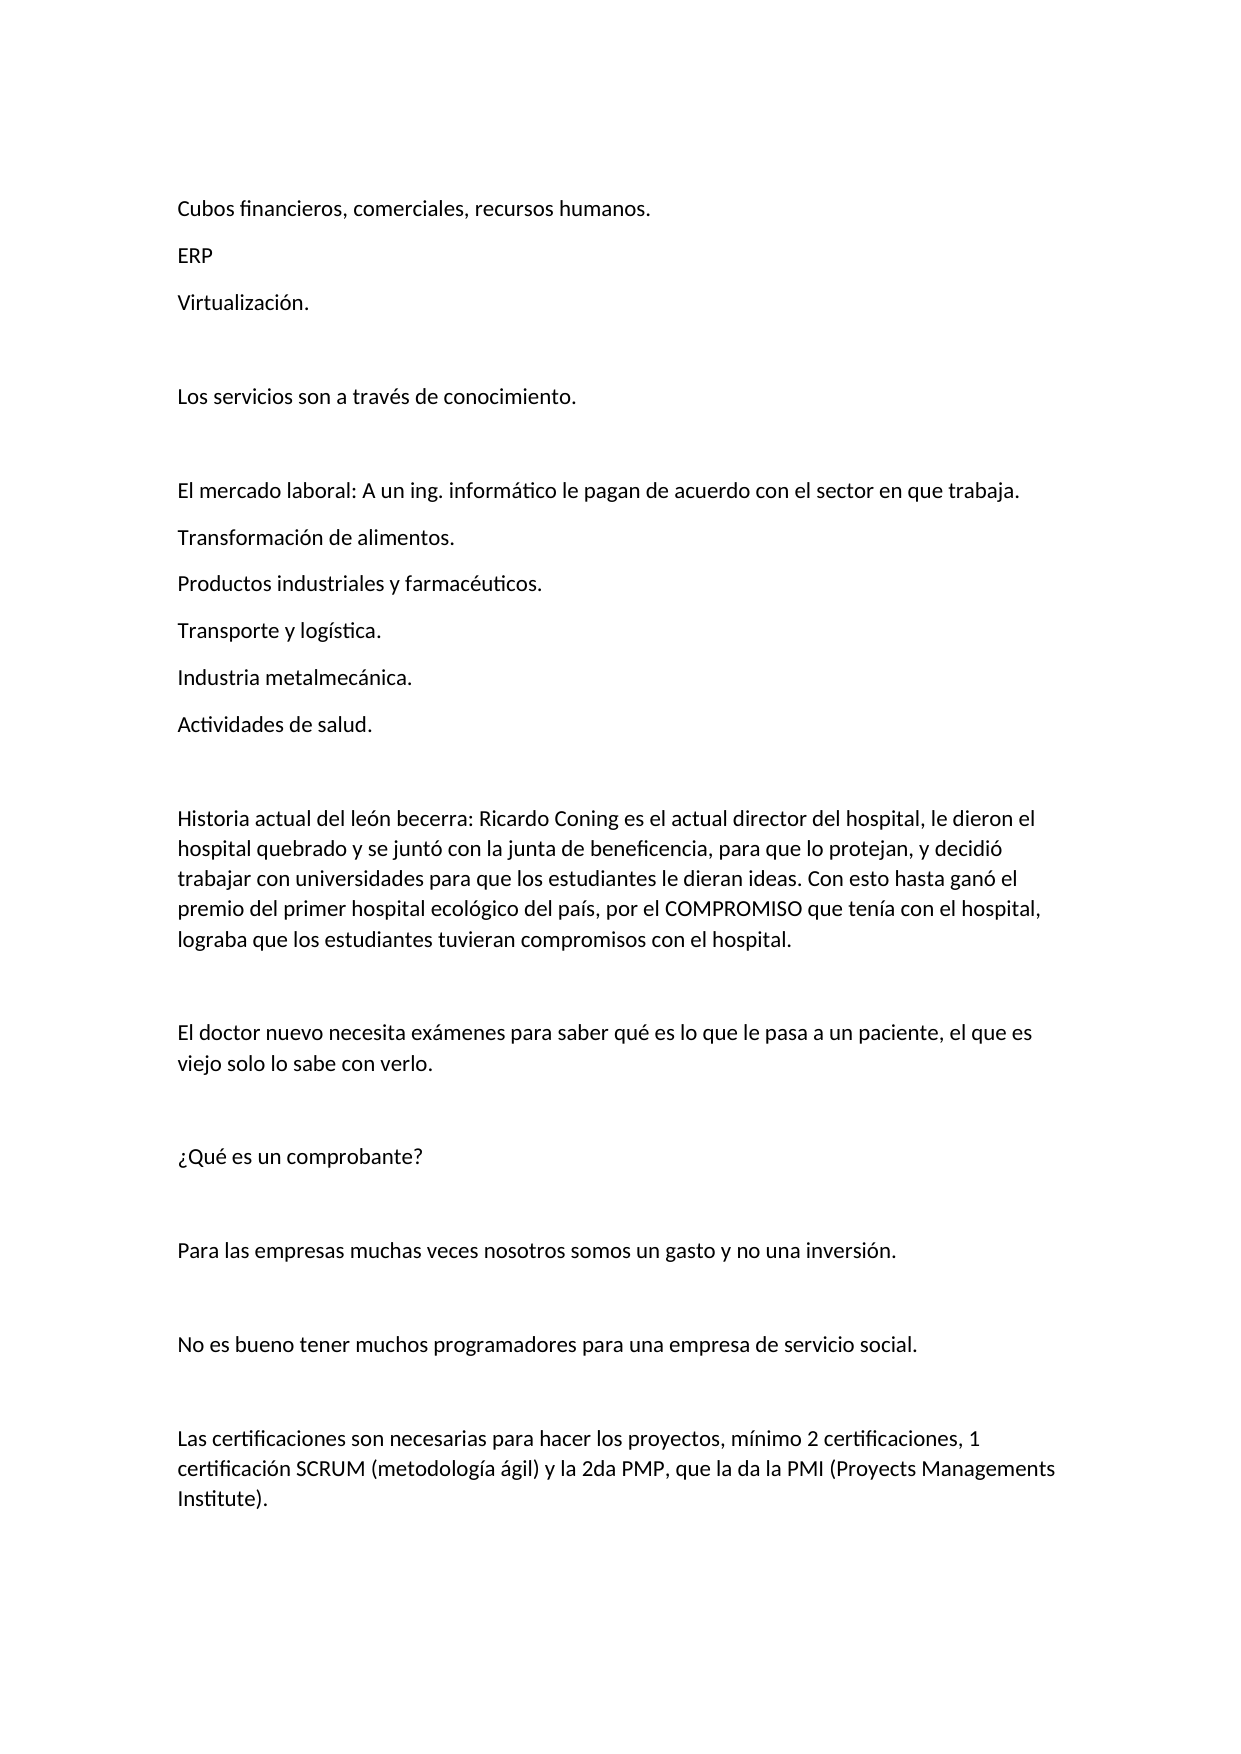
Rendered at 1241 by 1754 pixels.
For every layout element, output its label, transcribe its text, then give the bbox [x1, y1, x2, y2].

text ERP [177, 241, 1063, 269]
text No es bueno tener muchos programadores para una empresa de servicio social. [177, 1330, 1063, 1358]
text El mercado laboral: A un ing. informático le pagan de acuerdo con el sector en que trabaja. [177, 476, 1063, 504]
text Cubos financieros, comerciales, recursos humanos. [177, 194, 1063, 222]
text Historia actual del león becerra: Ricardo Coning es el actual director del hospital, le dieron el hospital quebrado y se juntó con la junta de beneficencia, para que lo protejan, y decidió trabajar con universidades para que los estudiantes le dieran ideas. Con esto hasta ganó el premio del primer hospital ecológico del país, por el COMPROMISO que tenía con el hospital, lograba que los estudiantes tuvieran compromisos con el hospital. [177, 804, 1063, 953]
text Transporte y logística. [177, 616, 1063, 644]
text Industria metalmecánica. [177, 663, 1063, 691]
text ¿Qué es un comprobante? [177, 1142, 1063, 1170]
text Las certificaciones son necesarias para hacer los proyectos, mínimo 2 certificaciones, 1 certificación SCRUM (metodología ágil) y la 2da PMP, que la da la PMI (Proyects Managements Institute). [177, 1424, 1063, 1512]
text Virtualización. [177, 288, 1063, 316]
text Para las empresas muchas veces nosotros somos un gasto y no una inversión. [177, 1236, 1063, 1264]
text Actividades de salud. [177, 710, 1063, 738]
text Transformación de alimentos. [177, 523, 1063, 551]
text Productos industriales y farmacéuticos. [177, 569, 1063, 597]
text El doctor nuevo necesita exámenes para saber qué es lo que le pasa a un paciente, el que es viejo solo lo sabe con verlo. [177, 1018, 1063, 1077]
text Los servicios son a través de conocimiento. [177, 382, 1063, 410]
